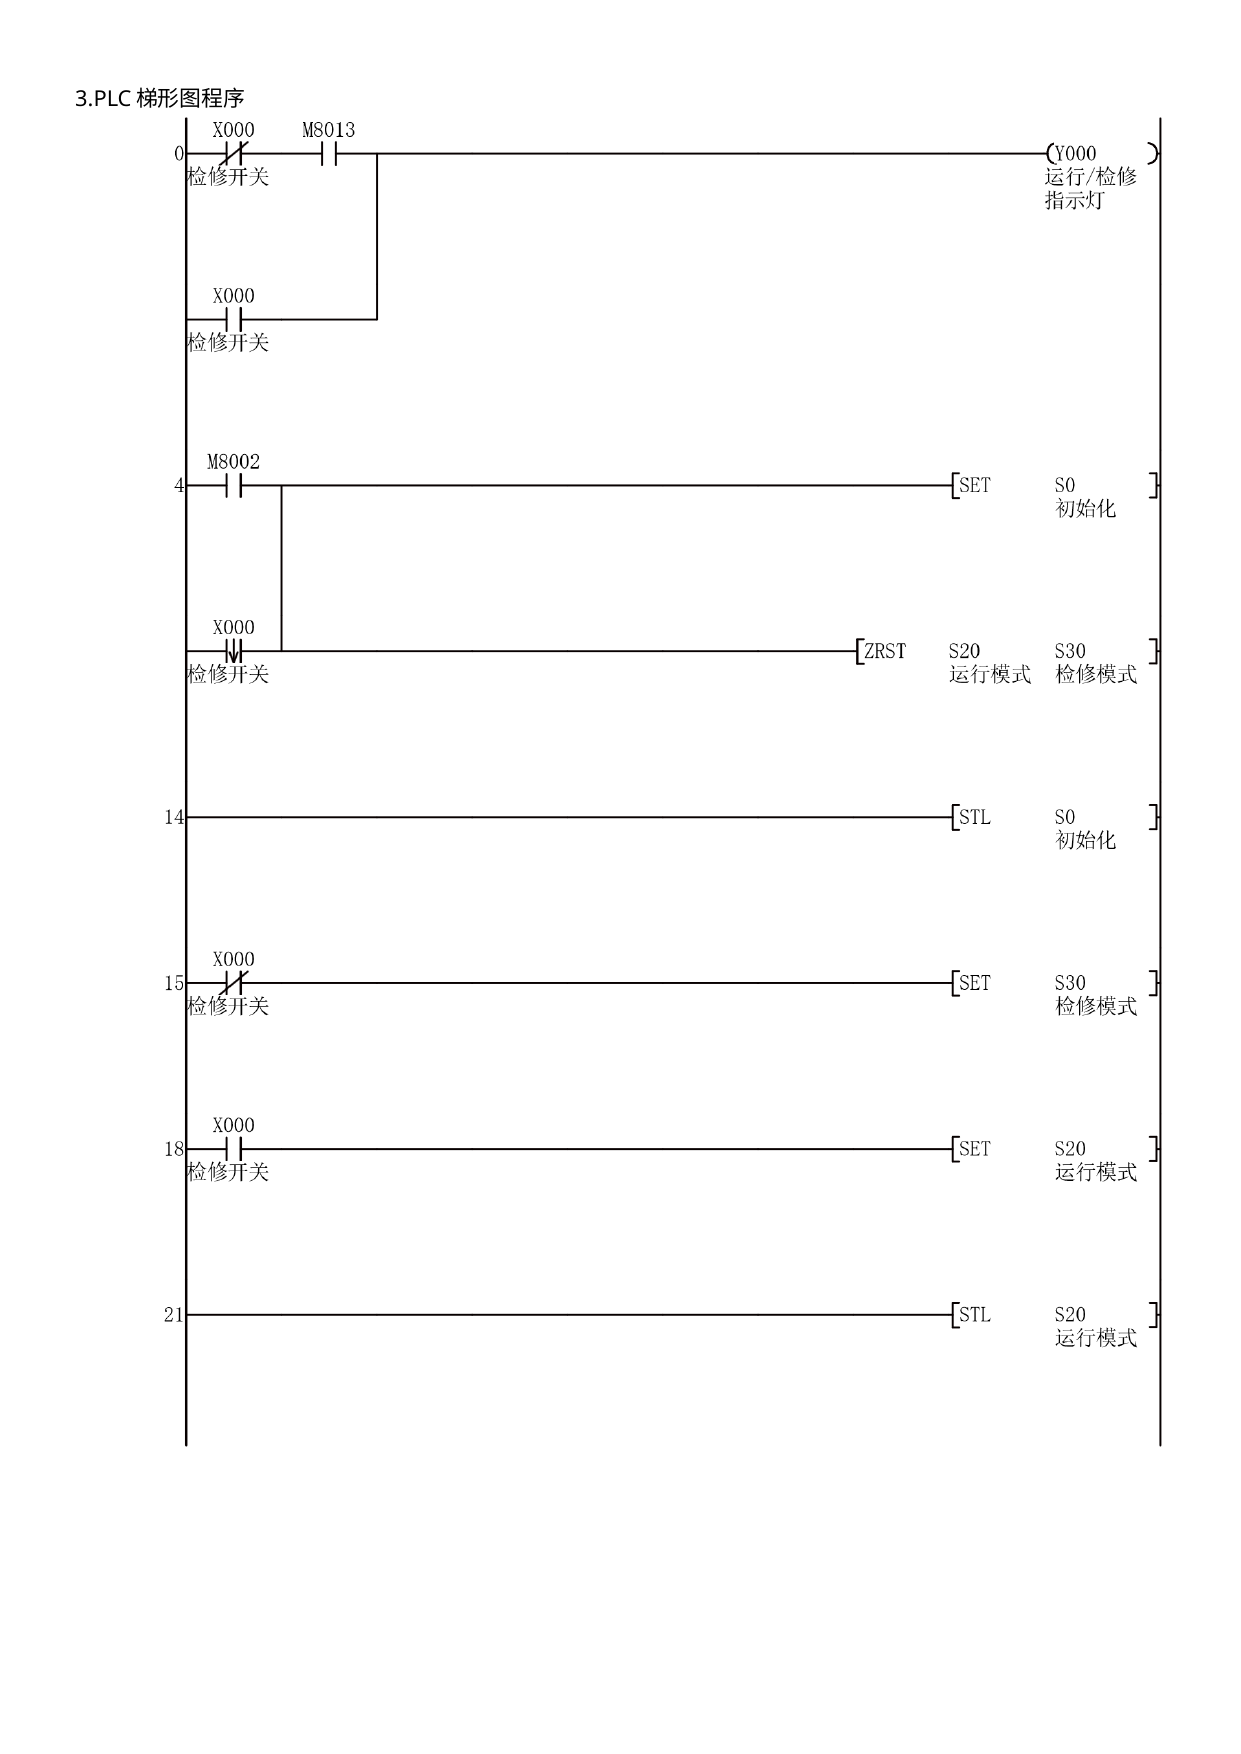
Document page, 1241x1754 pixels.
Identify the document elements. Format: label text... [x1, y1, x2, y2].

text 3.PLC梯形图程序 [75, 81, 1165, 113]
picture [75, 113, 1166, 1656]
